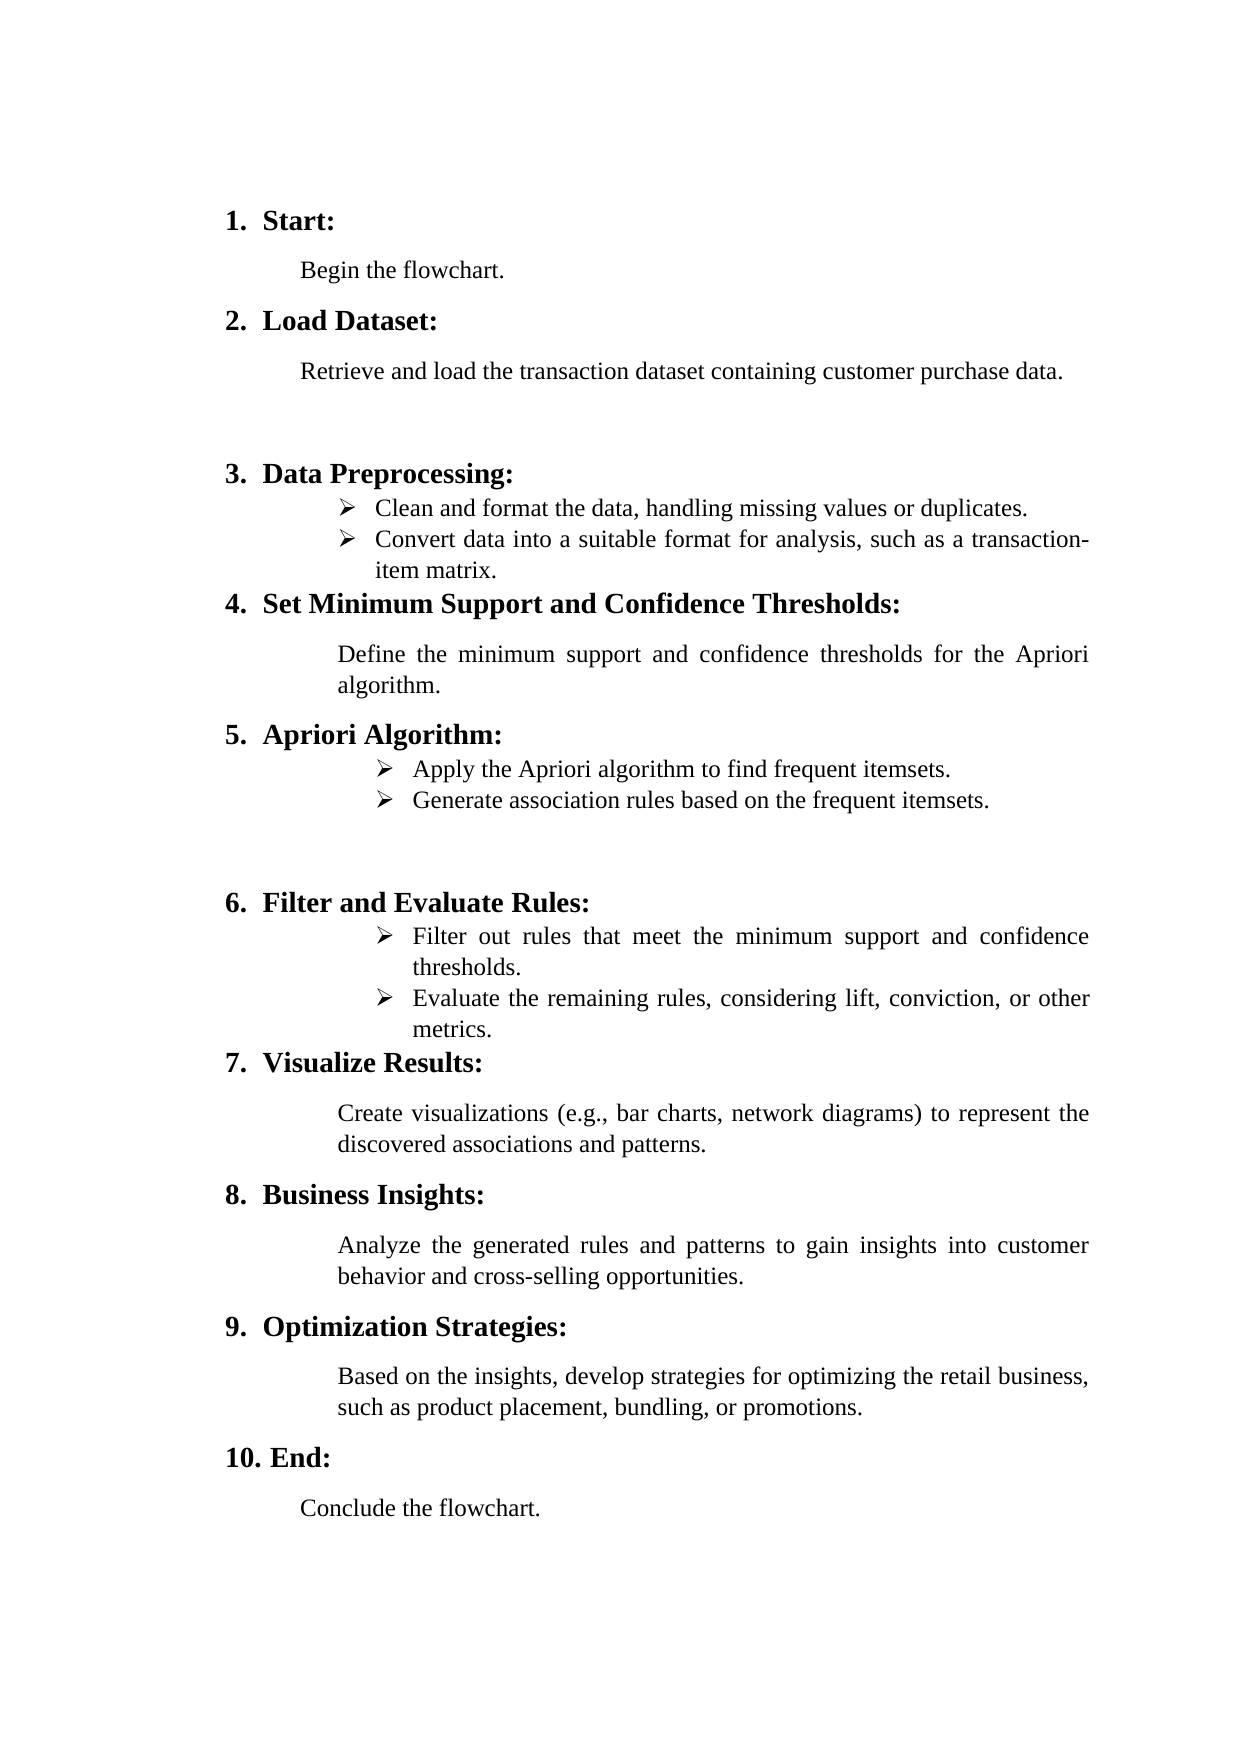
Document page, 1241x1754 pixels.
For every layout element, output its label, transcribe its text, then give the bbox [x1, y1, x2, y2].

text Based on the insights, develop strategies for optimizing the retail business, such as product placement, bundling, or promotions. [337, 1361, 1090, 1421]
list Visualize Results: [225, 1046, 1090, 1079]
text Define the minimum support and confidence thresholds for the Apriori algorithm. [337, 639, 1090, 698]
list End: [225, 1440, 1090, 1474]
list Filter out rules that meet the minimum support and confidence thresholds. [375, 921, 1090, 981]
list Filter and Evaluate Rules: [225, 885, 1090, 919]
list Business Insights: [225, 1177, 1090, 1211]
list Apply the Apriori algorithm to find frequent itemsets. [375, 754, 1090, 782]
text Conclude the flowchart. [225, 1493, 1090, 1522]
text Create visualizations (e.g., bar charts, network diagrams) to represent the discovered associations and patterns. [337, 1098, 1090, 1158]
text Analyze the generated rules and patterns to gain insights into customer behavior and cross-selling opportunities. [337, 1230, 1090, 1290]
list Set Minimum Support and Confidence Thresholds: [225, 586, 1090, 619]
text Begin the flowchart. [225, 256, 1090, 284]
list Clean and format the data, handling missing values or duplicates. [337, 493, 1090, 522]
list Generate association rules based on the frequent itemsets. [375, 785, 1090, 813]
list Apriori Algorithm: [225, 717, 1090, 751]
list Convert data into a suitable format for analysis, such as a transaction-item matrix. [337, 524, 1090, 584]
list Optimization Strategies: [225, 1309, 1090, 1342]
list Load Dataset: [225, 303, 1090, 337]
list Start: [225, 203, 1090, 236]
list Evaluate the remaining rules, considering lift, conviction, or other metrics. [375, 983, 1090, 1043]
text Retrieve and load the transaction dataset containing customer purchase data. [225, 356, 1090, 385]
list Data Preprocessing: [225, 457, 1090, 490]
